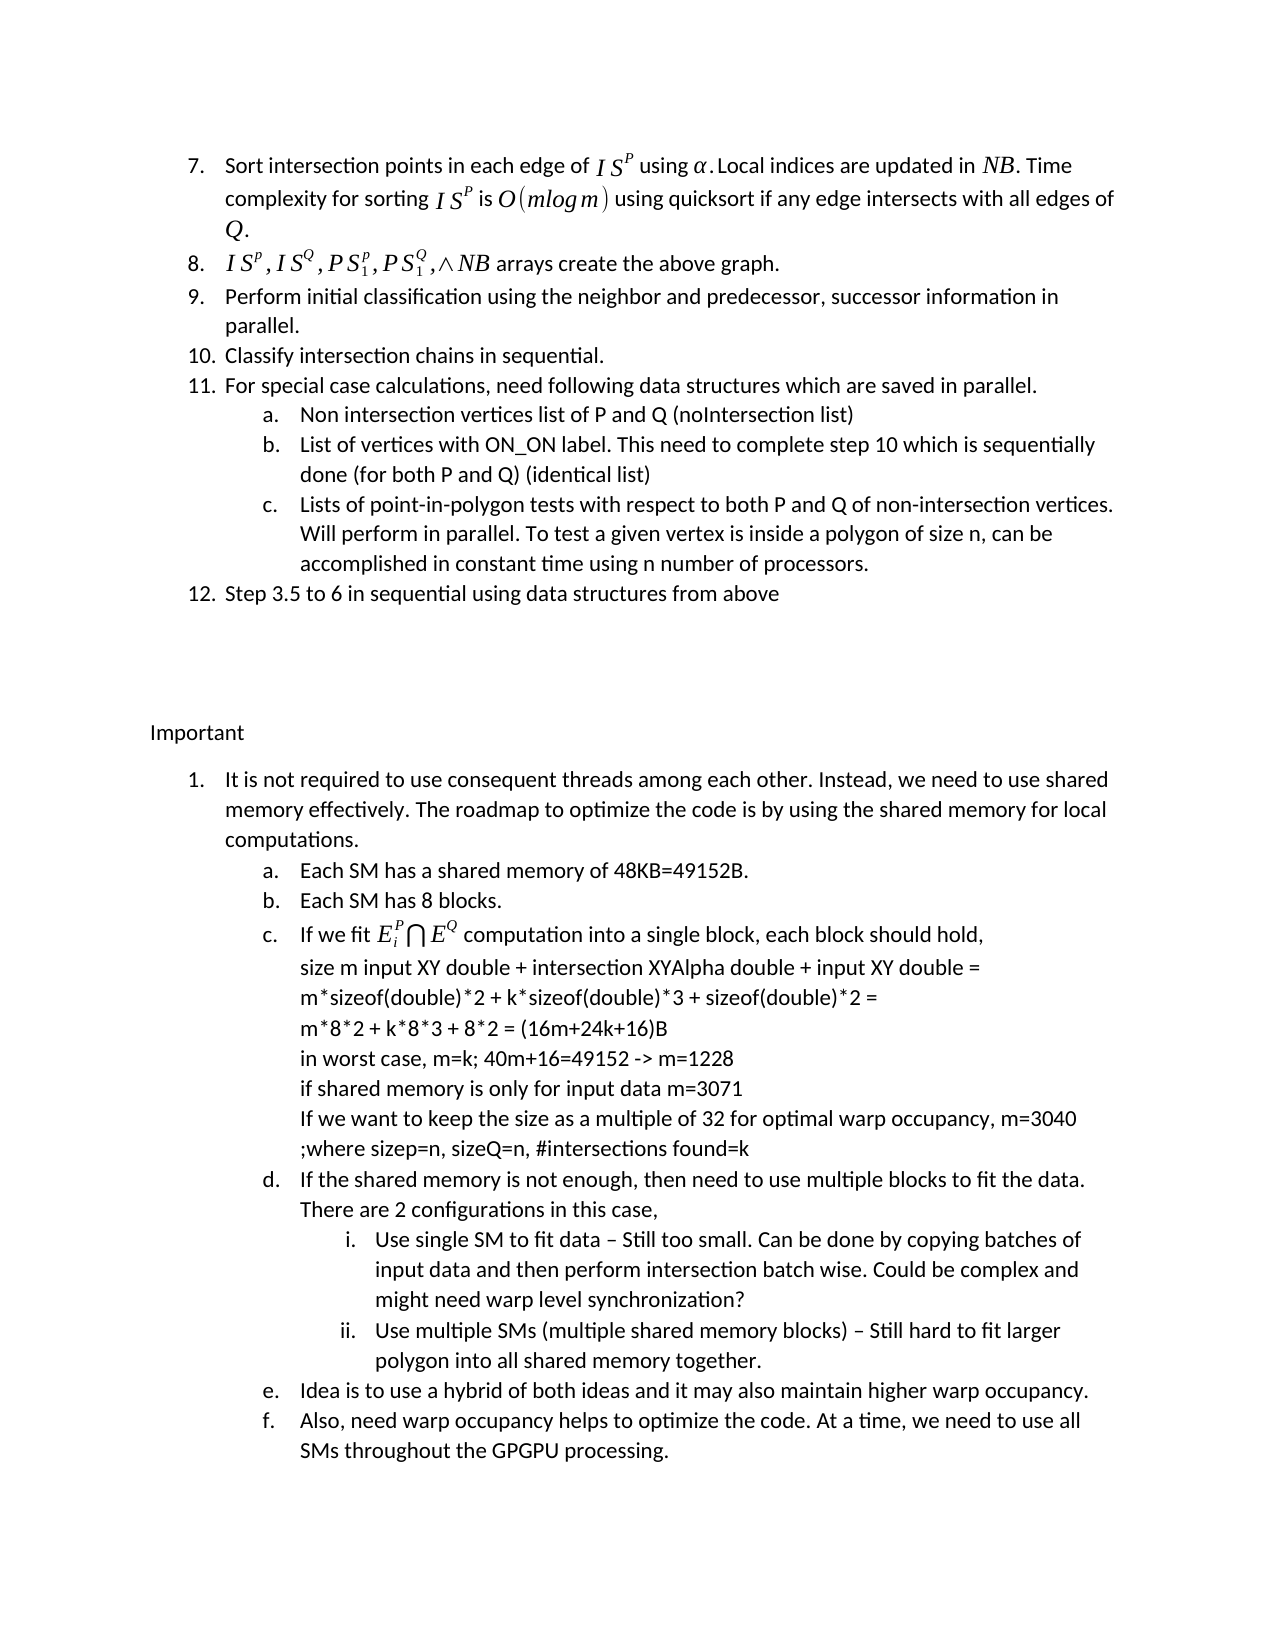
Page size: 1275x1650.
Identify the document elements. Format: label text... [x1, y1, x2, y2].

list Lists of point-in-polygon tests with respect to both P and Q of non-intersection vertices. Will perform in parallel. To test a given vertex is inside a polygon of size n, can be accomplished in constant time using n number of processors. [262, 490, 1125, 577]
list Use multiple SMs (multiple shared memory blocks) – Still hard to fit larger polygon into all shared memory together. [356, 1316, 1125, 1374]
list Non intersection vertices list of P and Q (noIntersection list) [262, 401, 1125, 429]
list if shared memory is only for input data m=3071 [300, 1074, 1125, 1102]
list Also, need warp occupancy helps to optimize the code. At a time, we need to use all SMs throughout the GPGPU processing. [262, 1406, 1125, 1465]
list size m input XY double + intersection XYAlpha double + input XY double = m*sizeof(double)*2 + k*sizeof(double)*3 + sizeof(double)*2 = [300, 953, 1125, 1012]
list Each SM has 8 blocks. [262, 886, 1125, 914]
list arrays create the above graph. [187, 245, 1125, 280]
list It is not required to use consequent threads among each other. Instead, we need to use shared memory effectively. The roadmap to optimize the code is by using the shared memory for local computations. [187, 765, 1125, 854]
list If the shared memory is not enough, then need to use multiple blocks to fit the data. There are 2 configurations in this case, [262, 1165, 1125, 1223]
list Idea is to use a hybrid of both ideas and it may also maintain higher warp occupancy. [262, 1376, 1125, 1404]
list in worst case, m=k; 40m+16=49152 -> m=1228 [300, 1044, 1125, 1072]
text Important [150, 718, 1125, 746]
list Step 3.5 to 6 in sequential using data structures from above [187, 579, 1125, 607]
list Use single SM to fit data – Still too small. Can be done by copying batches of input data and then perform intersection batch wise. Could be complex and might need warp level synchronization? [356, 1225, 1125, 1314]
list Each SM has a shared memory of 48KB=49152B. [262, 856, 1125, 884]
list m*8*2 + k*8*3 + 8*2 = (16m+24k+16)B [300, 1014, 1125, 1042]
list Classify intersection chains in sequential. [187, 341, 1125, 369]
list For special case calculations, need following data structures which are saved in parallel. [187, 371, 1125, 399]
list If we fit computation into a single block, each block should hold, [262, 916, 1125, 951]
list If we want to keep the size as a multiple of 32 for optimal warp occupancy, m=3040 ;where sizep=n, sizeQ=n, #intersections found=k [300, 1104, 1125, 1163]
list List of vertices with ON_ON label. This need to complete step 10 which is sequentially done (for both P and Q) (identical list) [262, 430, 1125, 488]
list Perform initial classification using the neighbor and predecessor, successor information in parallel. [187, 282, 1125, 339]
list Sort intersection points in each edge of using .Local indices are updated in . Time complexity for sorting is using quicksort if any edge intersects with all edges of . [187, 150, 1125, 244]
